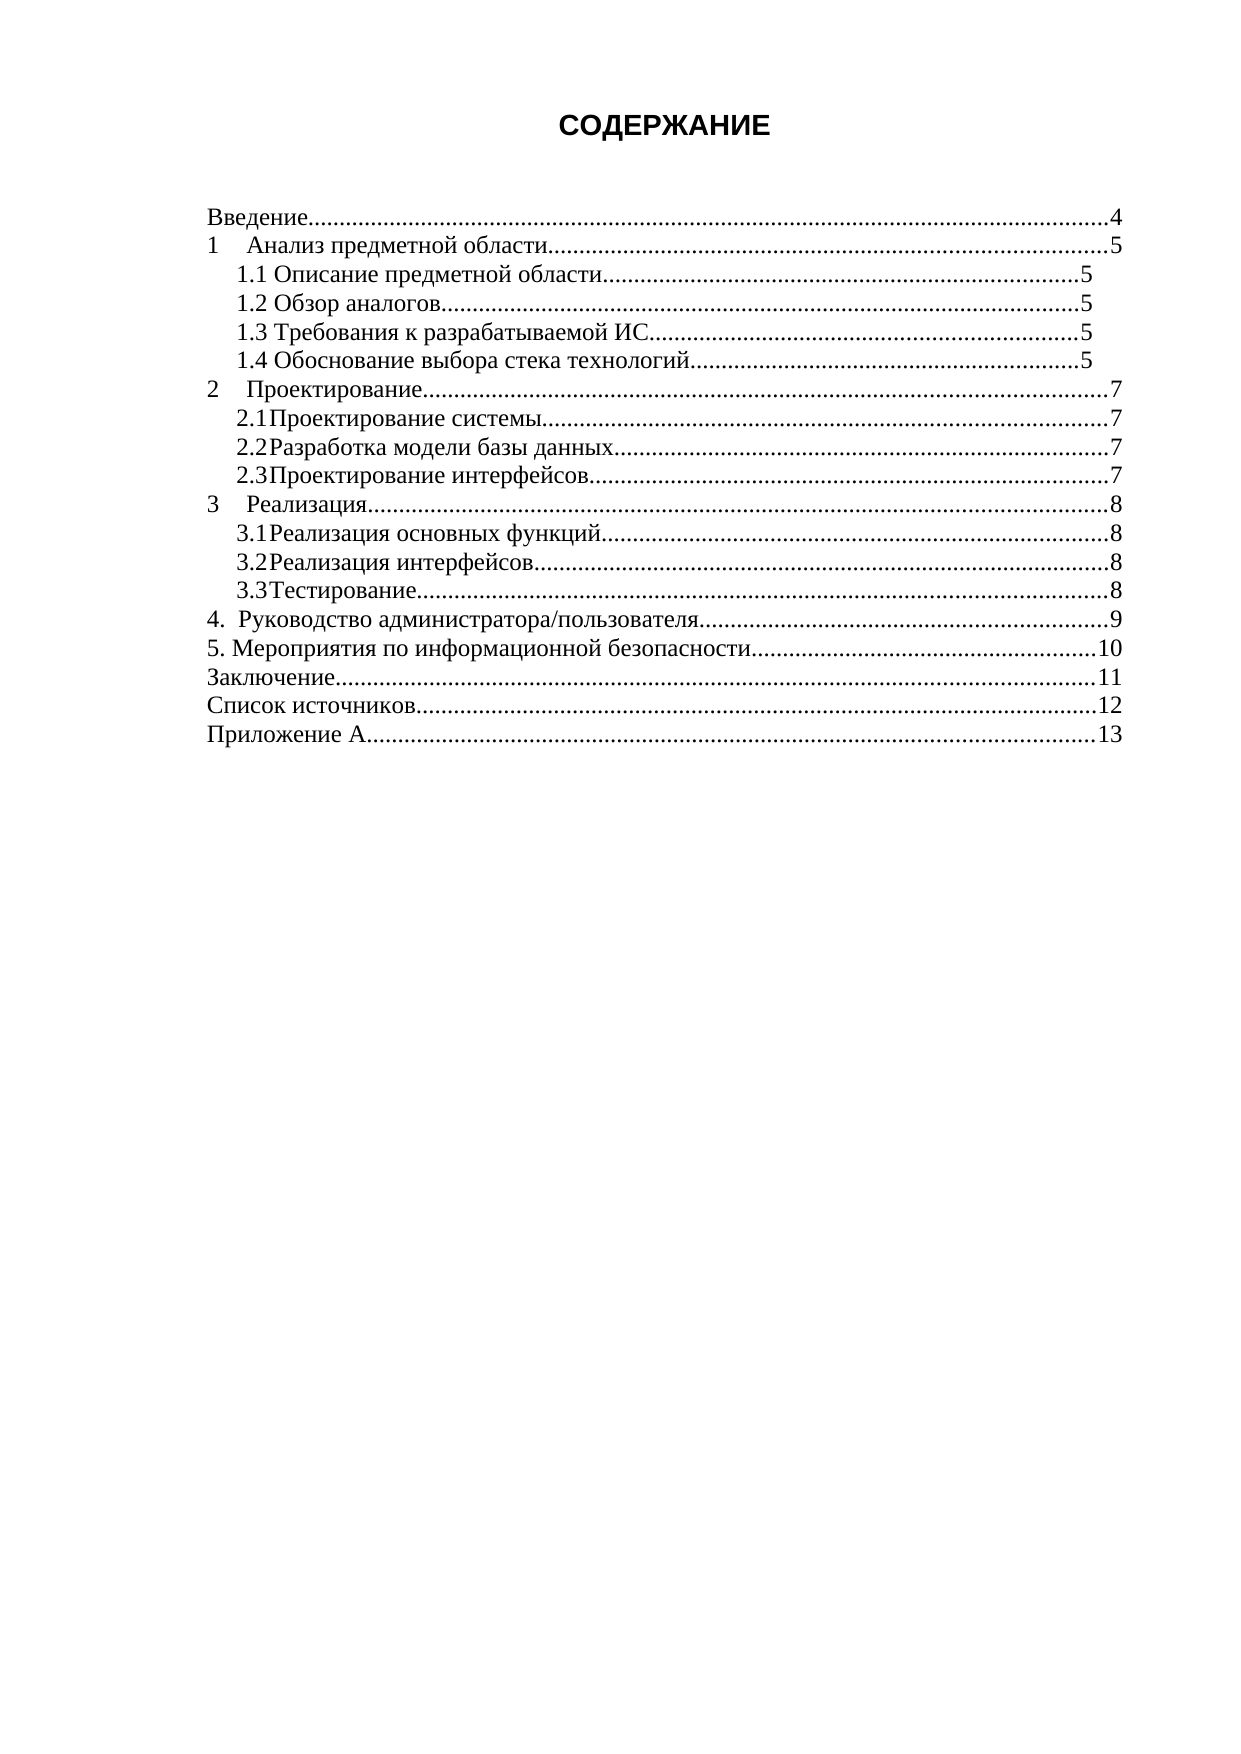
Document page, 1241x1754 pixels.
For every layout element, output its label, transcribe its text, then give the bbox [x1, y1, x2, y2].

title СОДЕРЖАНИЕ [177, 108, 1152, 141]
